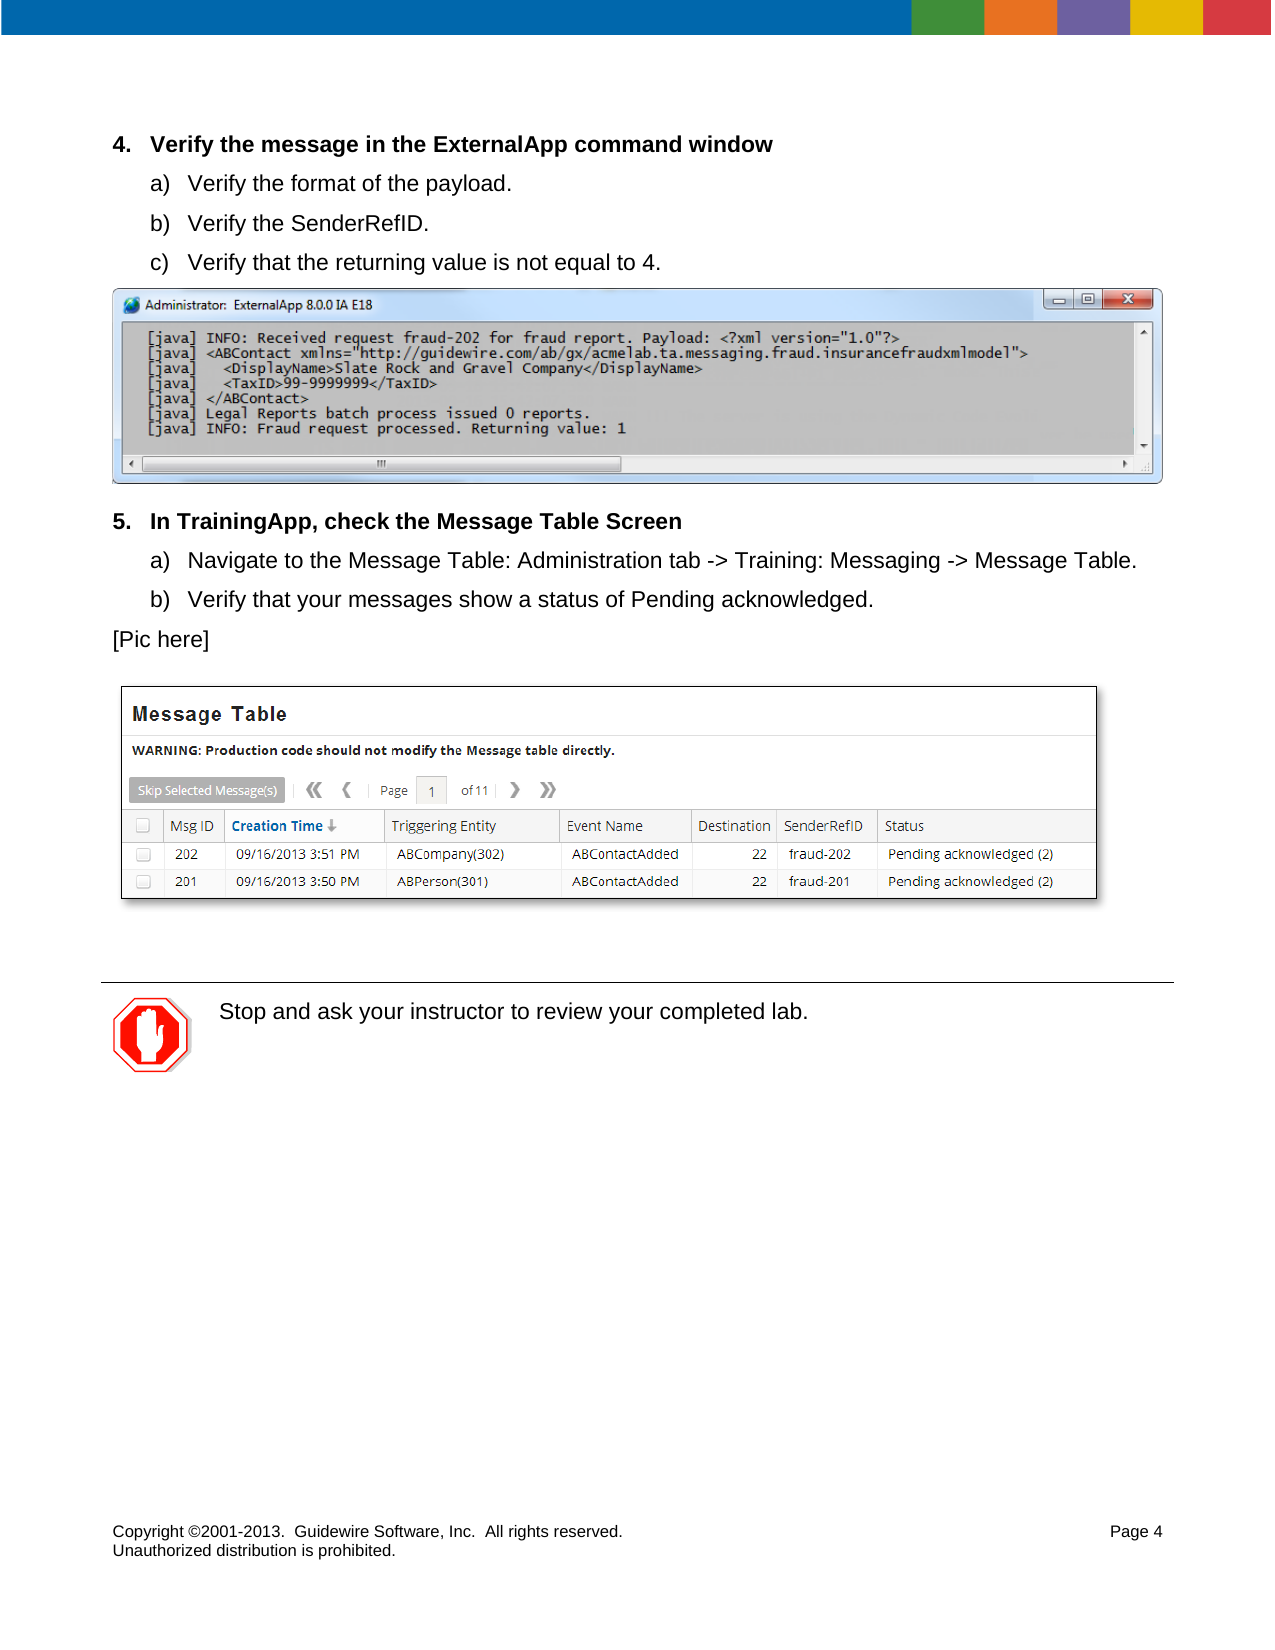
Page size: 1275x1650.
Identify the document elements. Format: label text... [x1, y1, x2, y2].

list Verify the SenderRefID. [150, 210, 1162, 236]
picture [112, 288, 1163, 484]
picture [122, 687, 1096, 898]
table_header Stop and ask your instructor to review your completed lab. [207, 983, 1174, 1114]
picture [0, 0, 1271, 34]
table_header [101, 983, 207, 1114]
list Verify the format of the payload. [150, 170, 1162, 197]
list Verify that the returning value is not equal to 4. [150, 249, 1162, 276]
list In TrainingApp, check the Message Table Screen [112, 508, 1162, 534]
list Navigate to the Message Table: Administration tab -> Training: Messaging -> Message Table. [150, 547, 1162, 573]
list Verify the message in the ExternalApp command window [112, 131, 1162, 158]
text [Pic here] [112, 626, 1162, 652]
list Verify that your messages show a status of Pending acknowledged. [150, 586, 1162, 613]
